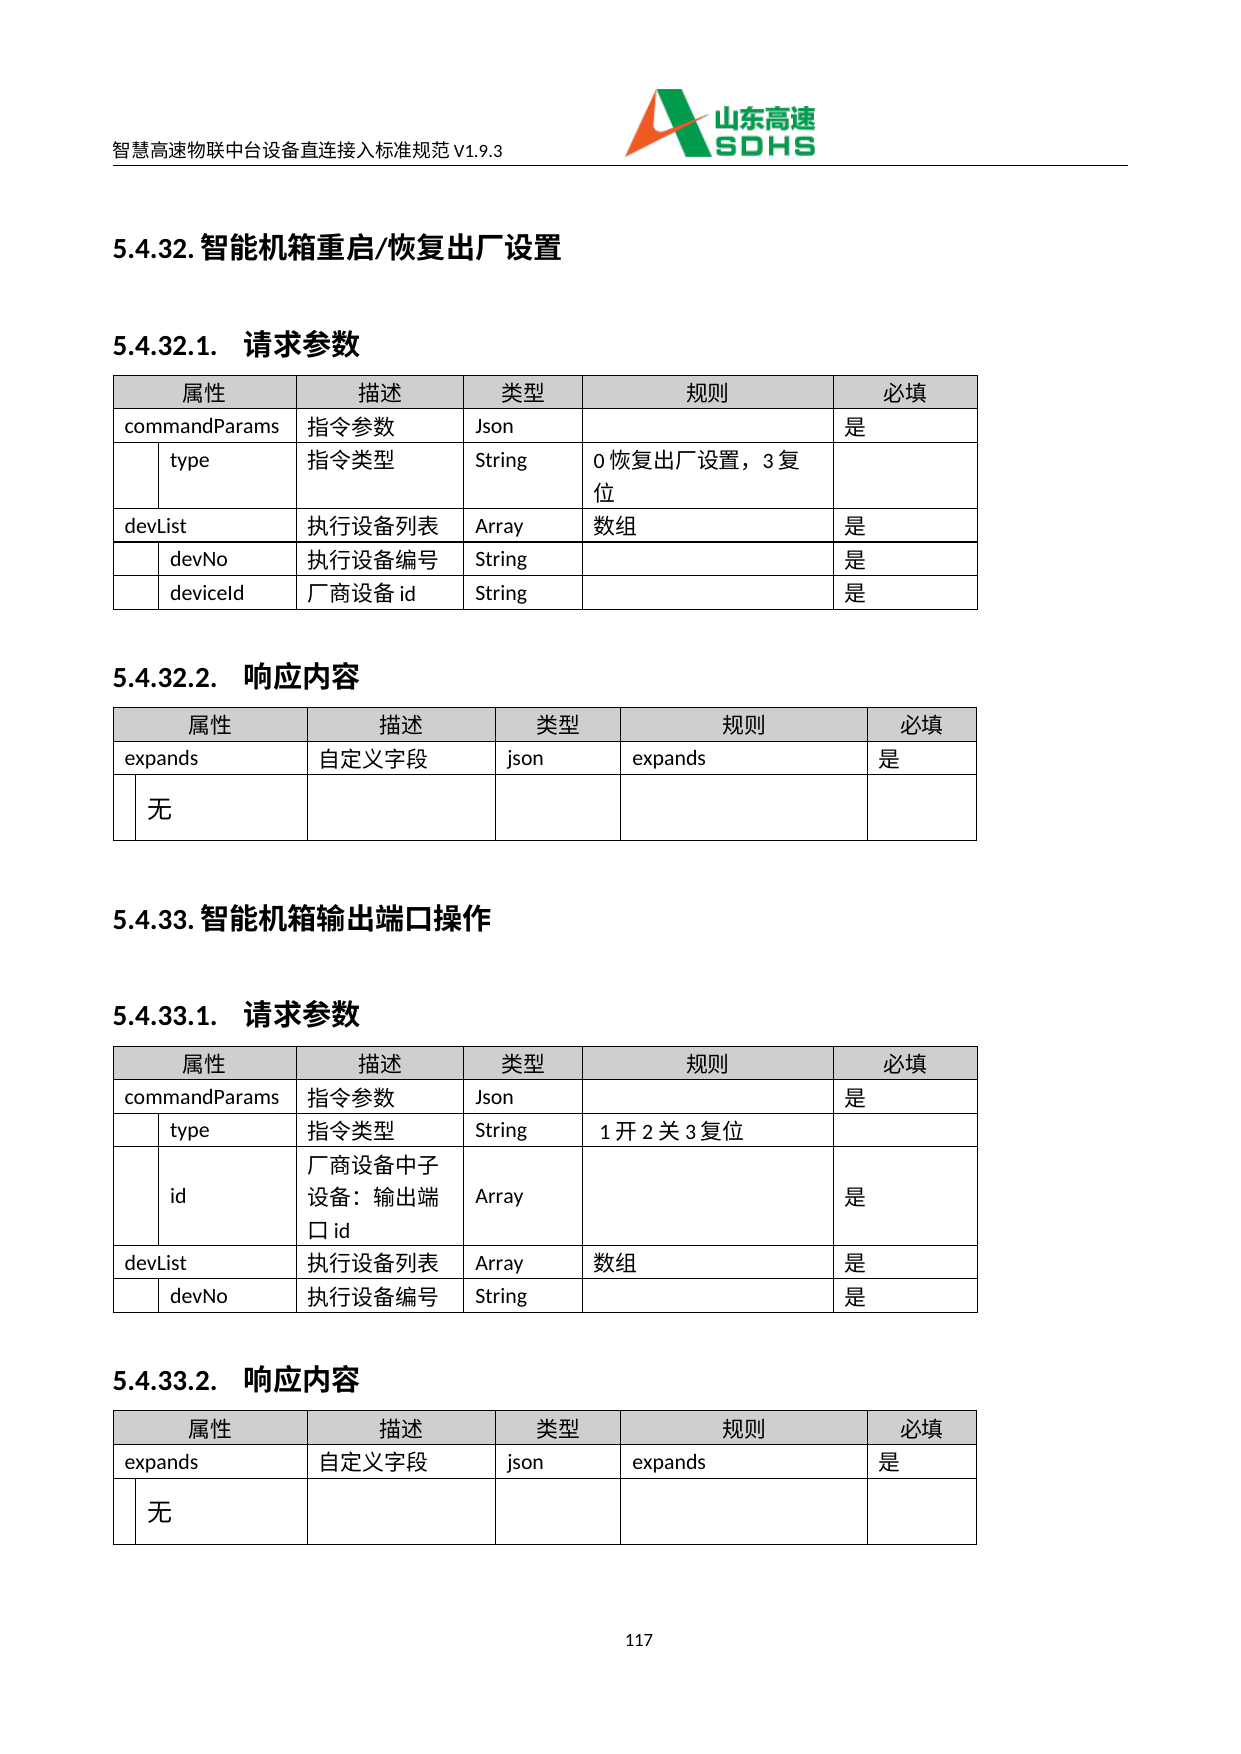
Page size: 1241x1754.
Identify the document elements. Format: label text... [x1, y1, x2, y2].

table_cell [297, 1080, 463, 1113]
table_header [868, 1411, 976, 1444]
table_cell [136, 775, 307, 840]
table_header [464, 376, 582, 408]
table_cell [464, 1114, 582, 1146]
picture [625, 88, 816, 158]
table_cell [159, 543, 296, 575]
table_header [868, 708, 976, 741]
subtitle 响应内容 [112, 642, 1128, 707]
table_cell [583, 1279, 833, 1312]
subtitle 响应内容 [112, 1345, 1128, 1410]
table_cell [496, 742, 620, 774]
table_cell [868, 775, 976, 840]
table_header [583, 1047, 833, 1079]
subtitle 请求参数 [112, 310, 1128, 375]
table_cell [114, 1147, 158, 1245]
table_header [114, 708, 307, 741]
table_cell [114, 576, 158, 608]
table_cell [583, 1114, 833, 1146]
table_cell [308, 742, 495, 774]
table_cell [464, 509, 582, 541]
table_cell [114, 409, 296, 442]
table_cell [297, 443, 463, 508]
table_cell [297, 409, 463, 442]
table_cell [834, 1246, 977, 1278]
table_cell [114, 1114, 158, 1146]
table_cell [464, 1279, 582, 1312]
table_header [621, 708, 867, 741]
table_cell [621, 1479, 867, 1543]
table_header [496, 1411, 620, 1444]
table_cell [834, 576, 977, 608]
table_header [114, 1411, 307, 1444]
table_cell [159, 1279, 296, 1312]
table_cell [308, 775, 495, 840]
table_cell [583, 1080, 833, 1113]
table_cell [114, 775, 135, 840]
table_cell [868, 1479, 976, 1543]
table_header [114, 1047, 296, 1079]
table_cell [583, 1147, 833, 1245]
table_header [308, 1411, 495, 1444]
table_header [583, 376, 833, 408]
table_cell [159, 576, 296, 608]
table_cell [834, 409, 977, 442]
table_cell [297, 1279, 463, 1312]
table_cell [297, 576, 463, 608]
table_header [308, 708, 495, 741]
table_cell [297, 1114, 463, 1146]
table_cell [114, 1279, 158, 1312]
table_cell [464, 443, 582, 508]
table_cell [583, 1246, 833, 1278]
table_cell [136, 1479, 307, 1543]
subtitle 请求参数 [112, 981, 1128, 1046]
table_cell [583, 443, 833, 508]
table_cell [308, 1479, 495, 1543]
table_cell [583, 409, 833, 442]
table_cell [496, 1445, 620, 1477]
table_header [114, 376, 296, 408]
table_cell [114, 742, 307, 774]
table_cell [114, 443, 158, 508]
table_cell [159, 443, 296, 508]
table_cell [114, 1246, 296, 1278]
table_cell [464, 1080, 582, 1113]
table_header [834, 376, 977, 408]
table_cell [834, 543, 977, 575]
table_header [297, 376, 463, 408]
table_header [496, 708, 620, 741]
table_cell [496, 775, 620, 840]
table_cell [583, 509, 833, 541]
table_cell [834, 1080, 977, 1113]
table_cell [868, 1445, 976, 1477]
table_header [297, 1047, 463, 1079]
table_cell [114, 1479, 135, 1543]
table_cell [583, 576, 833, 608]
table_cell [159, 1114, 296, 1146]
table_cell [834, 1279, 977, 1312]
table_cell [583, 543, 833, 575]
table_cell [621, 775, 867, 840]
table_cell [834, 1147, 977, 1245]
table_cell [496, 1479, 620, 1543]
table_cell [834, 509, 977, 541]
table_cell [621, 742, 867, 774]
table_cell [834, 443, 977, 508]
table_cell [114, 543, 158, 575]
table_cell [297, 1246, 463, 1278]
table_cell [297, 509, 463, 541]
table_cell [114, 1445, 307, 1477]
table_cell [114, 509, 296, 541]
subtitle 智能机箱输出端口操作 [112, 884, 1128, 949]
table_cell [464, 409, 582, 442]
subtitle 智能机箱重启/恢复出厂设置 [112, 213, 1128, 278]
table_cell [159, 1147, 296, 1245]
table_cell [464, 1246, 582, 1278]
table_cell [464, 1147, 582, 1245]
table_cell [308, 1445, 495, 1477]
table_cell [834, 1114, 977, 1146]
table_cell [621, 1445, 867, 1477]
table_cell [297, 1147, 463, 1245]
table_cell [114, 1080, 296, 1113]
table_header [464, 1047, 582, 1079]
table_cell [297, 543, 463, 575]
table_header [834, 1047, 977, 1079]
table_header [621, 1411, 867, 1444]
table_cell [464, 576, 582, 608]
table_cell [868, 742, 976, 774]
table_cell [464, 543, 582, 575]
